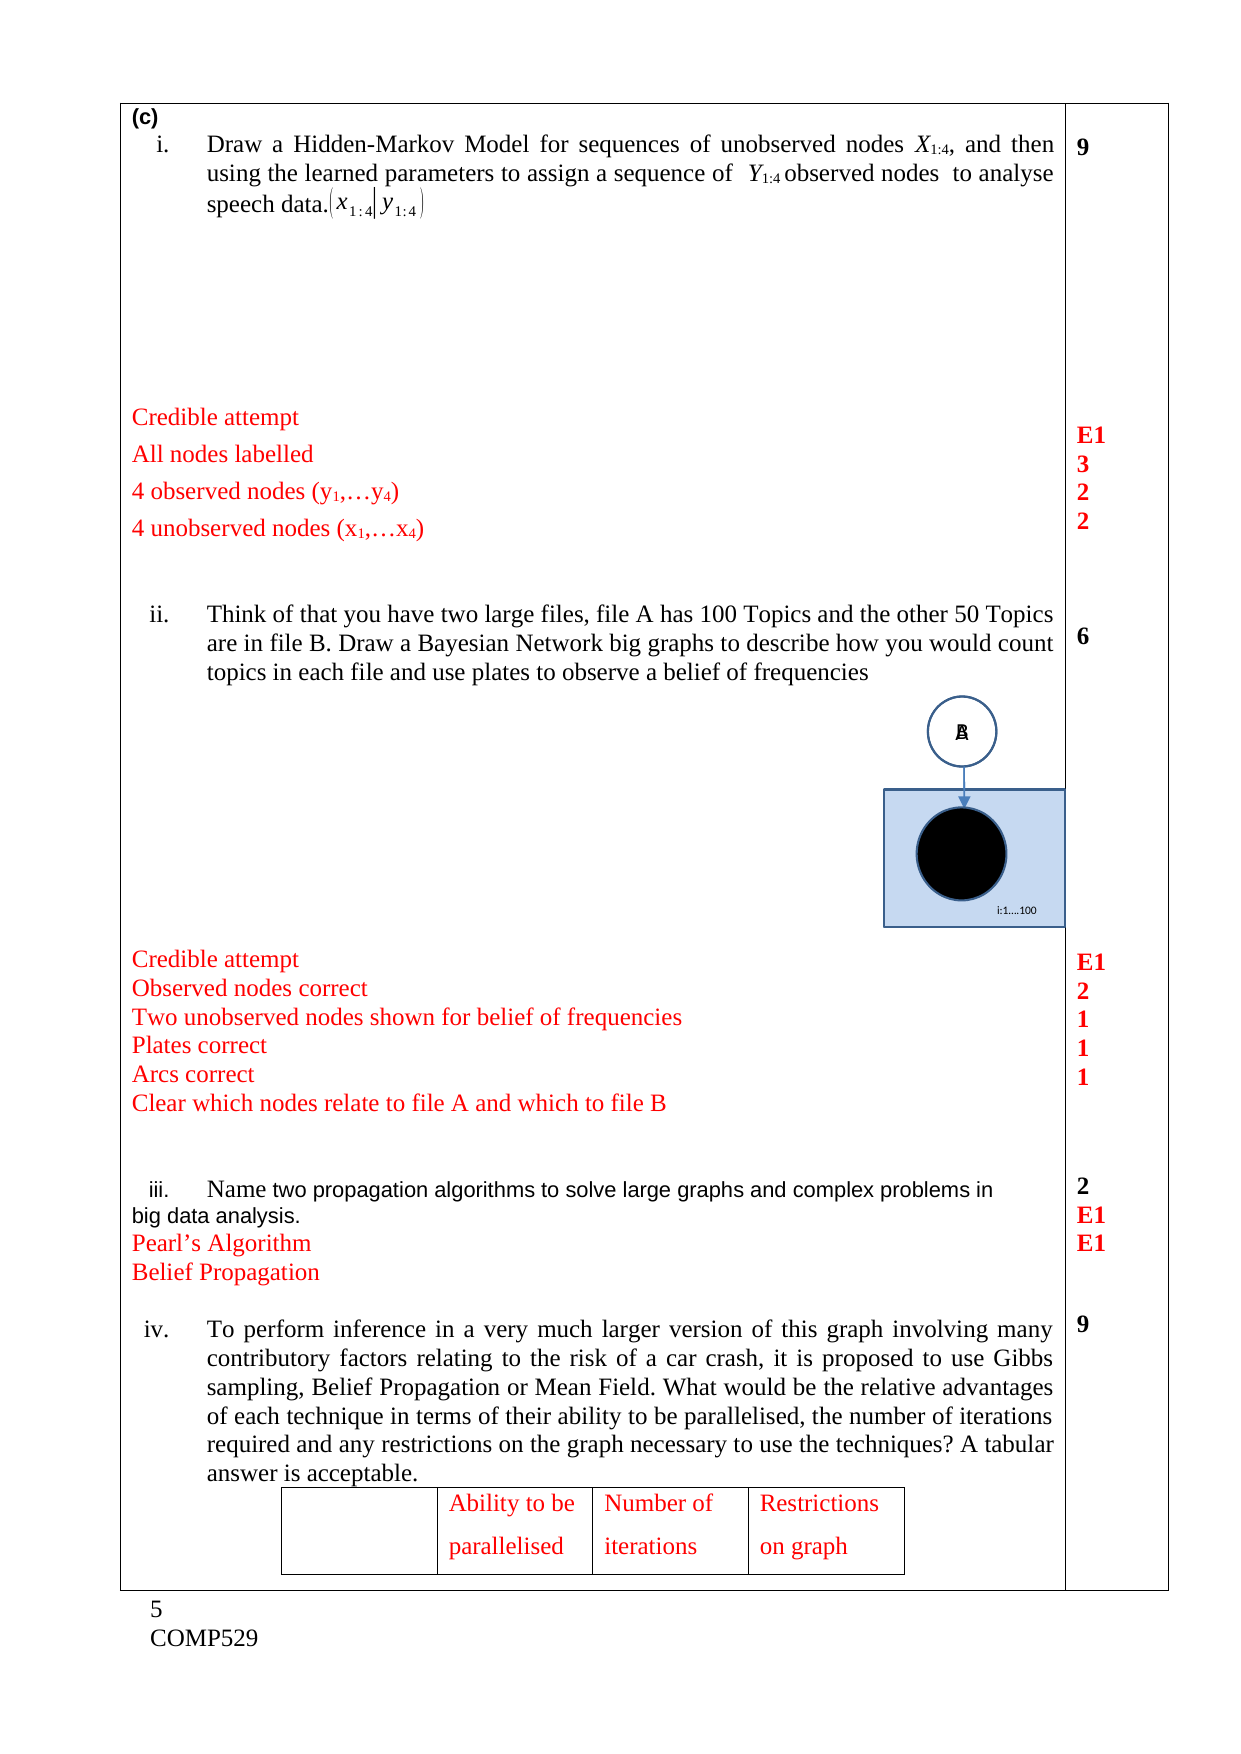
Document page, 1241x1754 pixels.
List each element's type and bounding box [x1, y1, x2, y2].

table_cell [121, 104, 1065, 1590]
table_cell [1066, 104, 1168, 1590]
